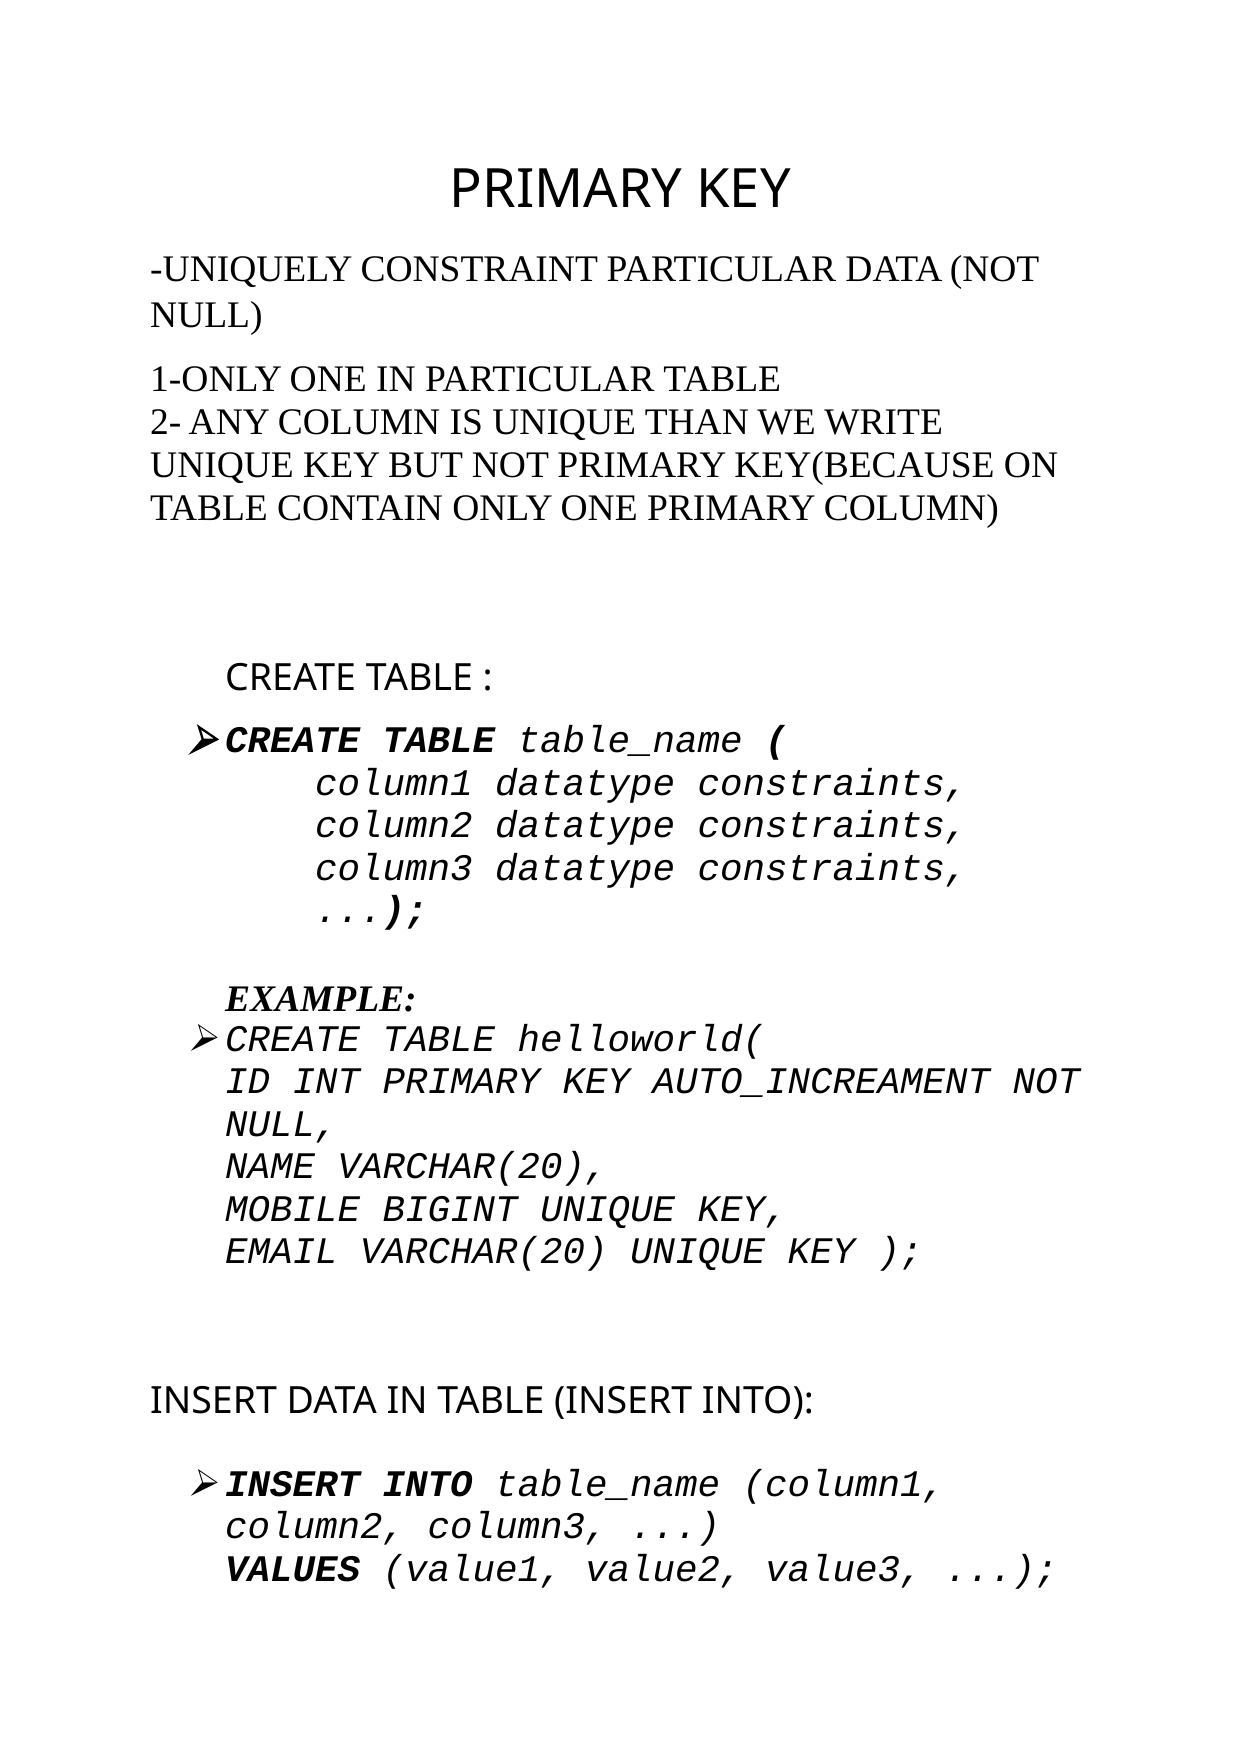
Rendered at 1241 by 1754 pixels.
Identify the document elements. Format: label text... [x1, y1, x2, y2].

text column2 datatype constraints, [225, 807, 1090, 849]
text MOBILE BIGINT UNIQUE KEY, [225, 1190, 1090, 1232]
text 2- ANY COLUMN IS UNIQUE THAN WE WRITE UNIQUE KEY BUT NOT PRIMARY KEY(BECAUSE ON TABLE CONTAIN ONLY ONE PRIMARY COLUMN) [150, 399, 1090, 528]
list CREATE TABLE : [225, 650, 1090, 701]
list CREATE TABLE helloworld( [187, 1020, 1090, 1062]
text VALUES (value1, value2, value3, ...); [225, 1550, 1090, 1592]
list CREATE TABLE table_name ( [187, 722, 1090, 764]
text -UNIQUELY CONSTRAINT PARTICULAR DATA (NOT NULL) [150, 246, 1090, 336]
text ID INT PRIMARY KEY AUTO_INCREAMENT NOT NULL, [225, 1062, 1090, 1147]
text EMAIL VARCHAR(20) UNIQUE KEY ); [225, 1232, 1090, 1275]
text PRIMARY KEY [150, 150, 1090, 224]
text NAME VARCHAR(20), [225, 1147, 1090, 1190]
text column3 datatype constraints, [225, 849, 1090, 892]
text INSERT DATA IN TABLE (INSERT INTO): [150, 1373, 1090, 1424]
text column1 datatype constraints, [225, 764, 1090, 807]
text ...); [225, 892, 1090, 934]
text 1-ONLY ONE IN PARTICULAR TABLE [150, 356, 1090, 399]
text EXAMPLE: [225, 977, 1090, 1020]
list INSERT INTO table_name (column1, column2, column3, ...) [187, 1465, 1090, 1550]
